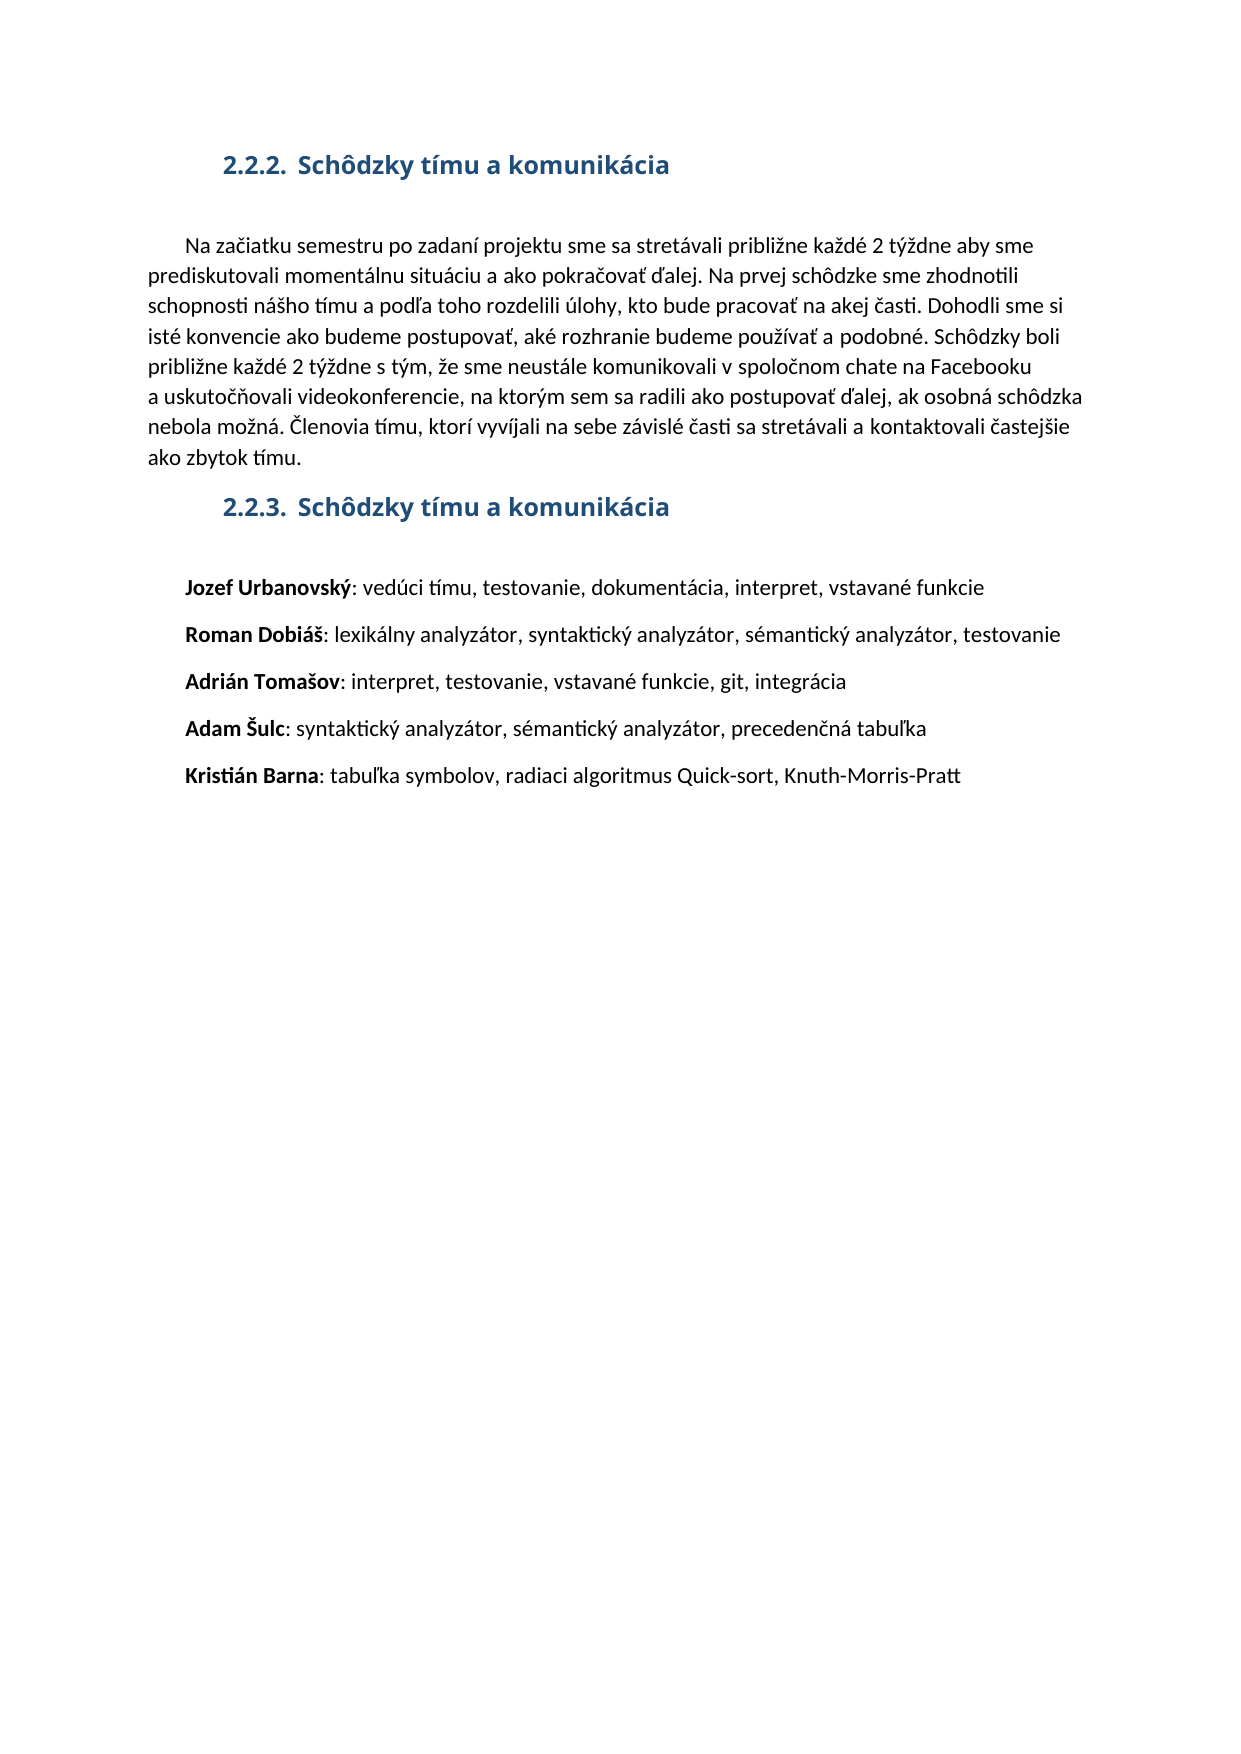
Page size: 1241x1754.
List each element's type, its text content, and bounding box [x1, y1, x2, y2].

text Adrián Tomašov: interpret, testovanie, vstavané funkcie, git, integrácia [185, 667, 1093, 695]
text Roman Dobiáš: lexikálny analyzátor, syntaktický analyzátor, sémantický analyzátor, testovanie [185, 620, 1093, 648]
text Adam Šulc: syntaktický analyzátor, sémantický analyzátor, precedenčná tabuľka [185, 714, 1093, 742]
subtitle Schôdzky tímu a komunikácia [223, 489, 1093, 524]
subtitle Schôdzky tímu a komunikácia [223, 148, 1093, 182]
text Kristián Barna: tabuľka symbolov, radiaci algoritmus Quick-sort, Knuth-Morris-Pratt [185, 761, 1093, 789]
text Na začiatku semestru po zadaní projektu sme sa stretávali približne každé 2 týždne aby sme prediskutovali momentálnu situáciu a ako pokračovať ďalej. Na prvej schôdzke sme zhodnotili schopnosti nášho tímu a podľa toho rozdelili úlohy, kto bude pracovať na akej časti. Dohodli sme si isté konvencie ako budeme postupovať, aké rozhranie budeme používať a podobné. Schôdzky boli približne každé 2 týždne s tým, že sme neustále komunikovali v spoločnom chate na Facebooku a uskutočňovali videokonferencie, na ktorým sem sa radili ako postupovať ďalej, ak osobná schôdzka nebola možná. Členovia tímu, ktorí vyvíjali na sebe závislé časti sa stretávali a kontaktovali častejšie ako zbytok tímu. [148, 231, 1093, 471]
text Jozef Urbanovský: vedúci tímu, testovanie, dokumentácia, interpret, vstavané funkcie [185, 573, 1093, 601]
